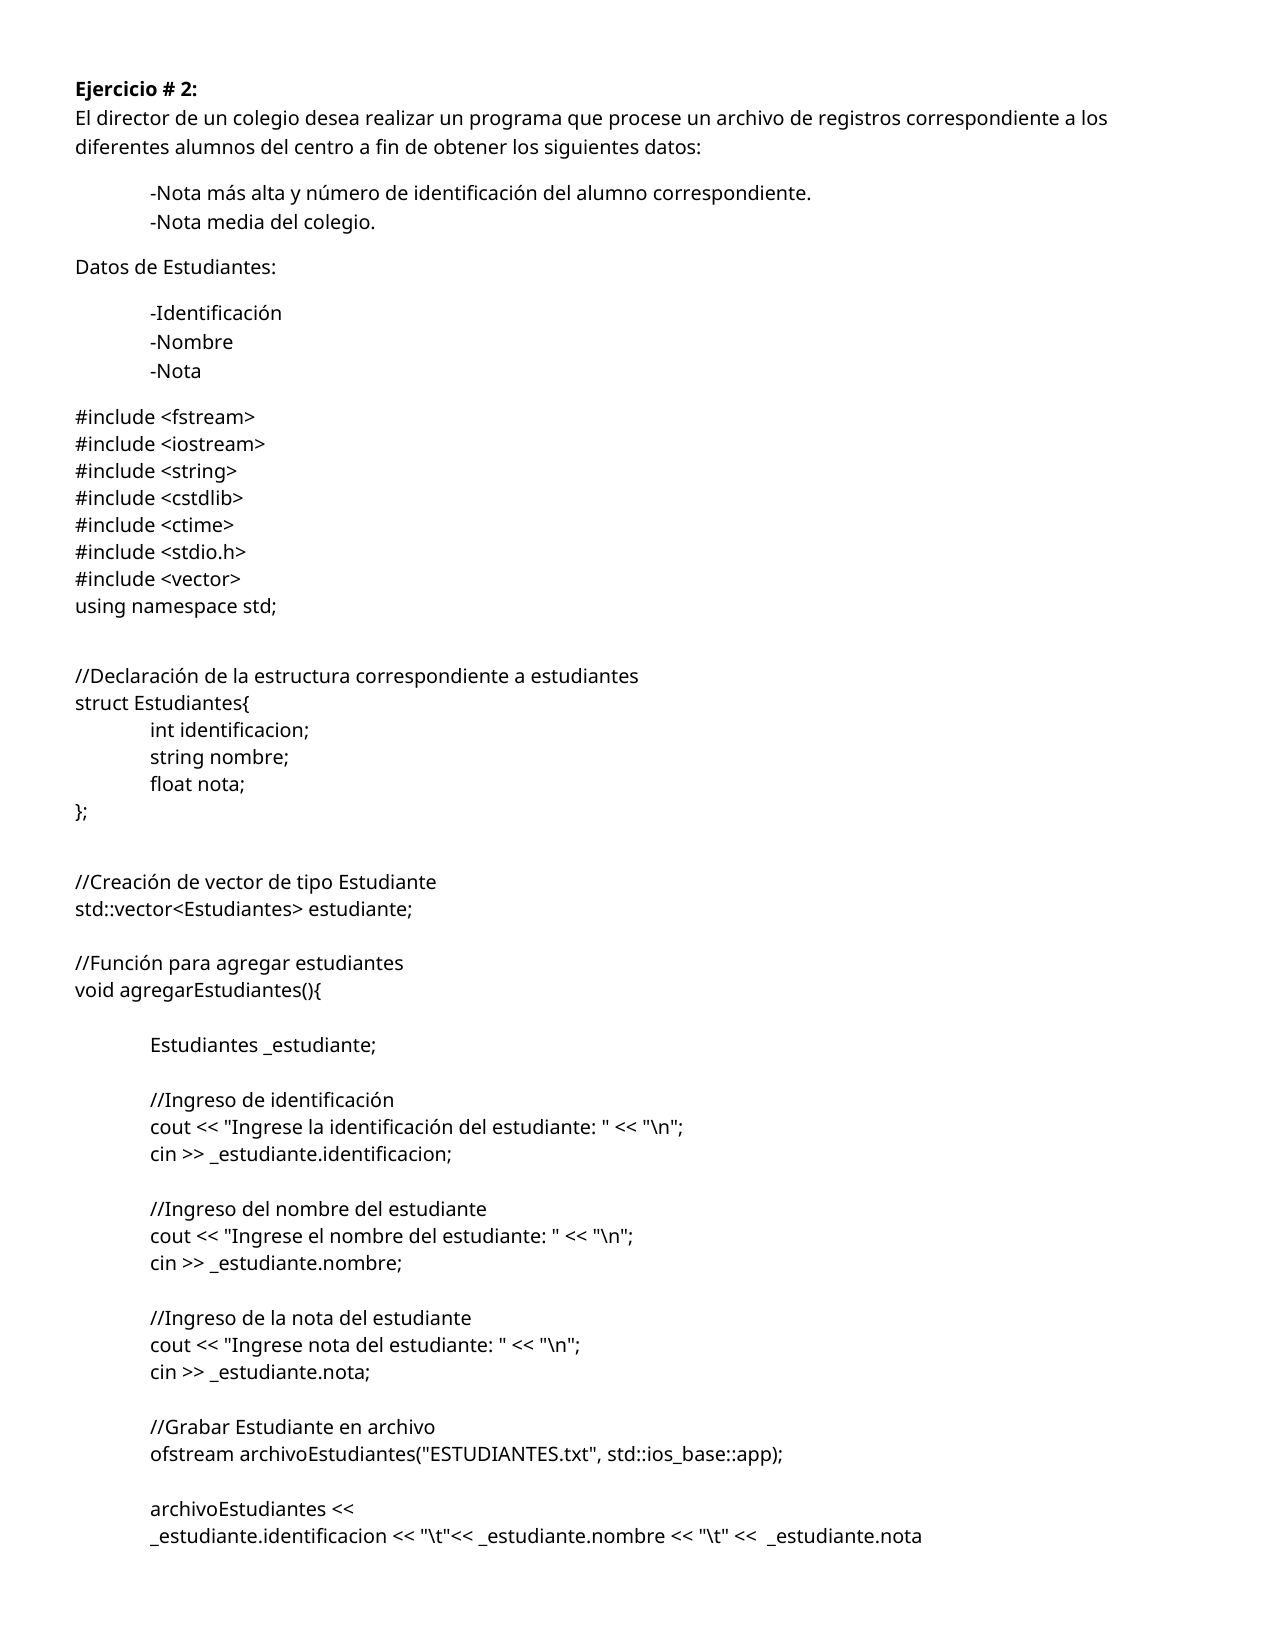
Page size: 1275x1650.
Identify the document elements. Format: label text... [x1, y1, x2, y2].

text float nota; [75, 771, 1200, 798]
text #include <fstream> [75, 403, 1200, 430]
text archivoEstudiantes << [75, 1495, 1200, 1522]
text //Grabar Estudiante en archivo [75, 1413, 1200, 1440]
text //Función para agregar estudiantes [75, 949, 1200, 976]
text _estudiante.identificacion << "\t"<< _estudiante.nombre << "\t" << _estudiante.nota [75, 1522, 1200, 1549]
text Estudiantes _estudiante; [75, 1031, 1200, 1058]
text #include <string> [75, 457, 1200, 484]
text cin >> _estudiante.nota; [75, 1358, 1200, 1385]
text -Nota más alta y número de identificación del alumno correspondiente. -Nota media del colegio. [150, 179, 1200, 235]
text cout << "Ingrese la identificación del estudiante: " << "\n"; [75, 1113, 1200, 1140]
text void agregarEstudiantes(){ [75, 976, 1200, 1003]
text string nombre; [75, 744, 1200, 771]
text Ejercicio # 2: El director de un colegio desea realizar un programa que procese un archivo de registros correspondiente a los diferentes alumnos del centro a fin de obtener los siguientes datos: [75, 75, 1200, 160]
text #include <vector> [75, 565, 1200, 592]
text std::vector<Estudiantes> estudiante; [75, 895, 1200, 922]
text cin >> _estudiante.identificacion; [75, 1140, 1200, 1167]
text //Declaración de la estructura correspondiente a estudiantes [75, 663, 1200, 690]
text #include <iostream> [75, 430, 1200, 457]
text //Ingreso del nombre del estudiante [75, 1195, 1200, 1222]
text int identificacion; [75, 717, 1200, 744]
text ofstream archivoEstudiantes("ESTUDIANTES.txt", std::ios_base::app); [75, 1440, 1200, 1467]
text }; [75, 798, 1200, 824]
text using namespace std; [75, 592, 1200, 619]
text cout << "Ingrese el nombre del estudiante: " << "\n"; [75, 1222, 1200, 1249]
text #include <stdio.h> [75, 538, 1200, 565]
text //Creación de vector de tipo Estudiante [75, 868, 1200, 895]
text cout << "Ingrese nota del estudiante: " << "\n"; [75, 1331, 1200, 1358]
text Datos de Estudiantes: [75, 254, 1200, 281]
text struct Estudiantes{ [75, 690, 1200, 717]
text cin >> _estudiante.nombre; [75, 1249, 1200, 1276]
text //Ingreso de la nota del estudiante [75, 1304, 1200, 1331]
text #include <ctime> [75, 511, 1200, 538]
text //Ingreso de identificación [75, 1086, 1200, 1113]
text #include <cstdlib> [75, 484, 1200, 511]
text -Identificación -Nombre -Nota [150, 299, 1200, 384]
